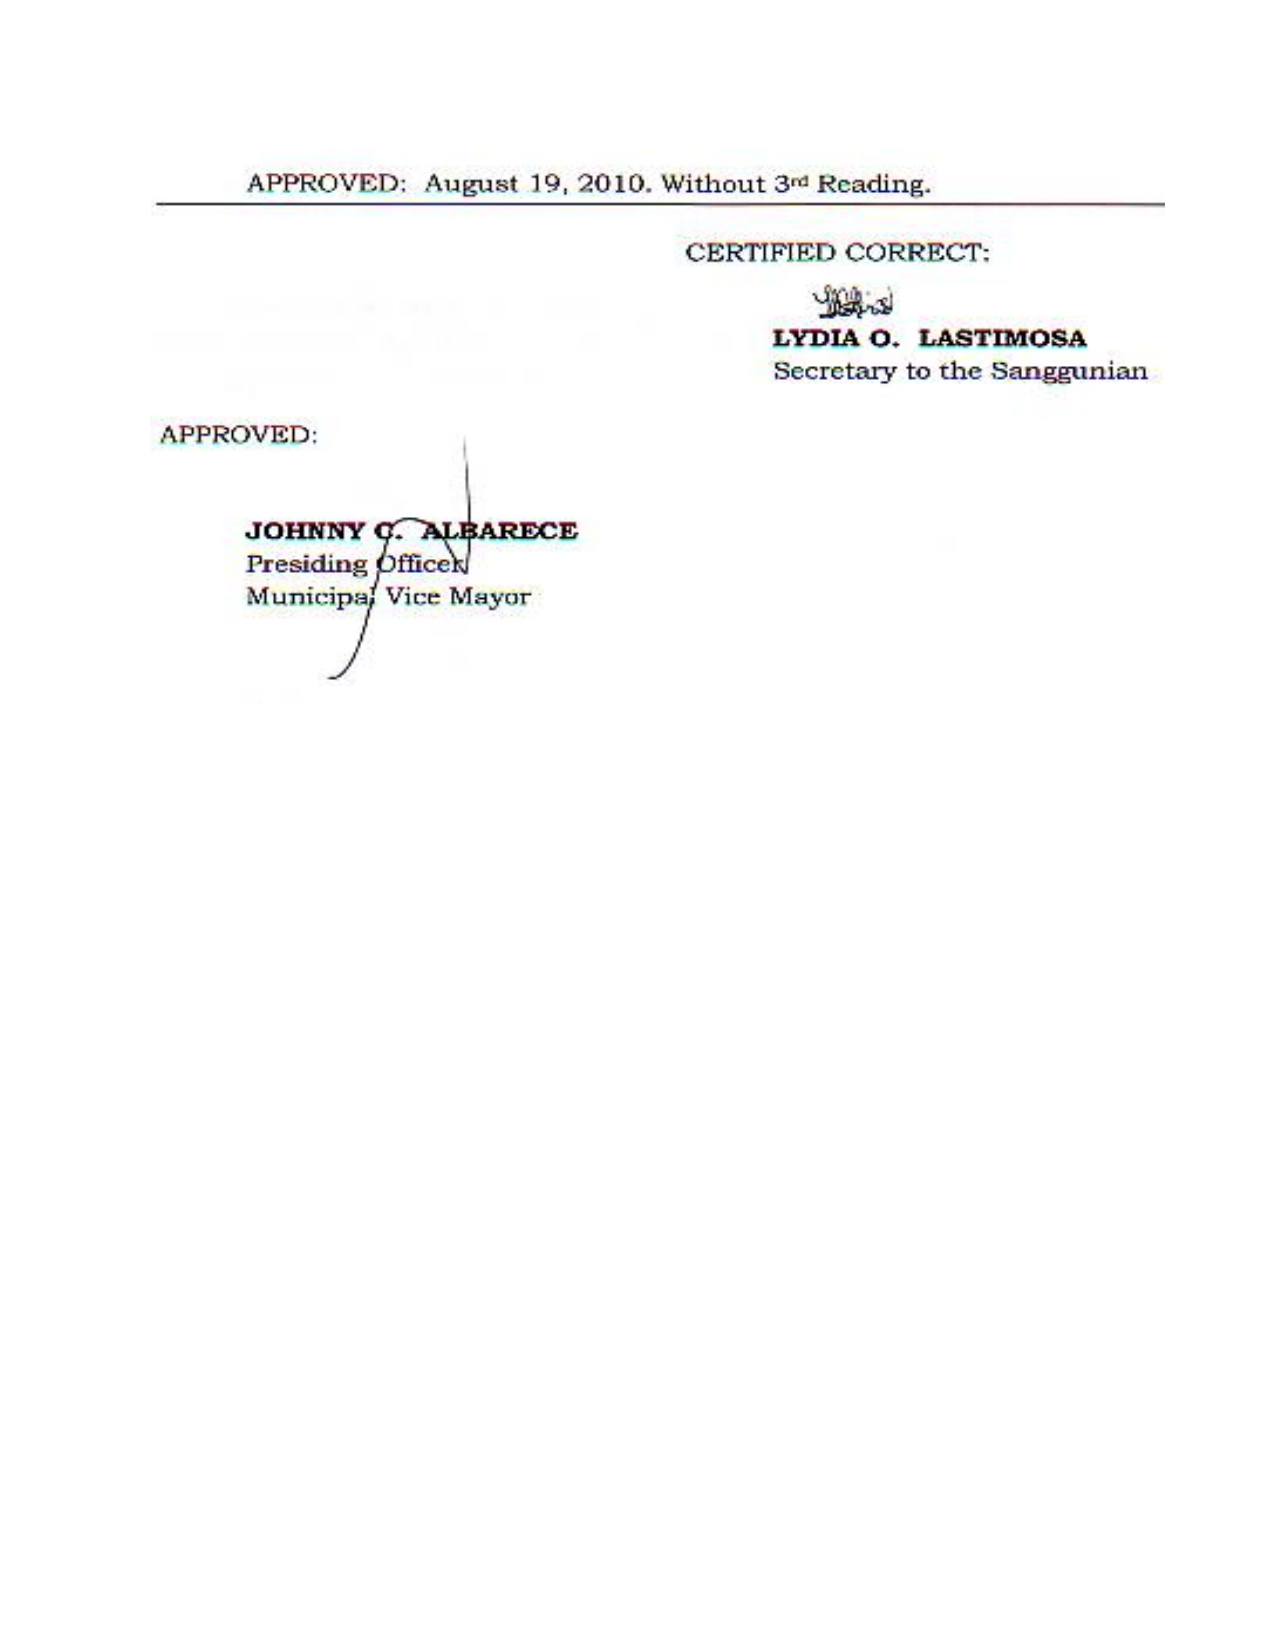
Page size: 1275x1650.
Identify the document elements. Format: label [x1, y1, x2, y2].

picture [150, 149, 1165, 705]
